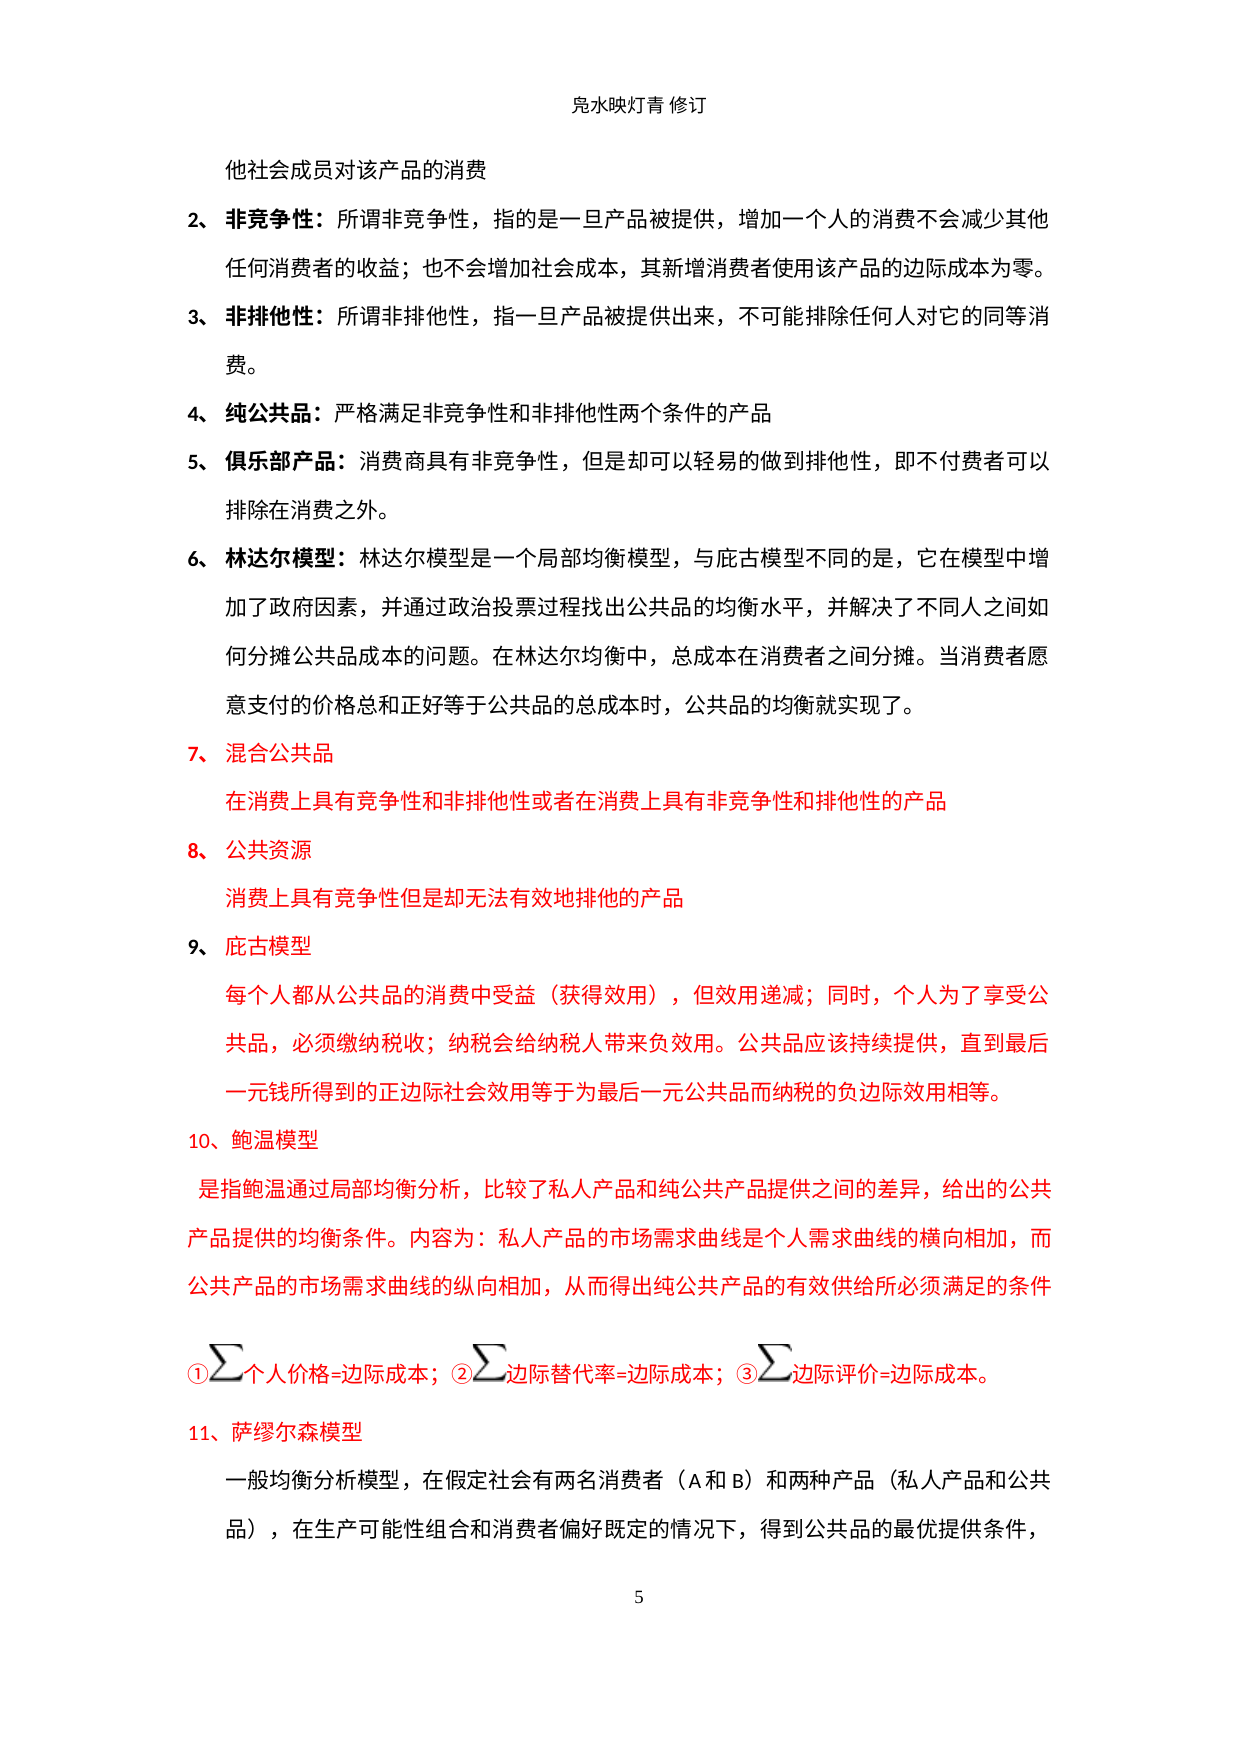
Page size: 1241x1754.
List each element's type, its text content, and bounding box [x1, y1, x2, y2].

picture [472, 1344, 507, 1382]
list 非排他性：所谓非排他性，指一旦产品被提供出来，不可能排除任何人对它的同等消费。 [187, 298, 1053, 380]
text 是指鲍温通过局部均衡分析，比较了私人产品和纯公共产品提供之间的差异，给出的公共产品提供的均衡条件。内容为：私人产品的市场需求曲线是个人需求曲线的横向相加，而公共产品的市场需求曲线的纵向相加，从而得出纯公共产品的有效供给所必须满足的条件：①个人价格=边际成本；②边际替代率=边际成本；③边际评价=边际成本。 [187, 1171, 1053, 1399]
text 消费上具有竞争性但是却无法有效地排他的产品 [225, 881, 1053, 913]
list 非竞争性：所谓非竞争性，指的是一旦产品被提供，增加一个人的消费不会减少其他任何消费者的收益；也不会增加社会成本，其新增消费者使用该产品的边际成本为零。 [187, 201, 1053, 283]
list 林达尔模型：林达尔模型是一个局部均衡模型，与庇古模型不同的是，它在模型中增加了政府因素，并通过政治投票过程找出公共品的均衡水平，并解决了不同人之间如何分摊公共品成本的问题。在林达尔均衡中，总成本在消费者之间分摊。当消费者愿意支付的价格总和正好等于公共品的总成本时，公共品的均衡就实现了。 [187, 541, 1053, 720]
list 俱乐部产品：消费商具有非竞争性，但是却可以轻易的做到排他性，即不付费者可以排除在消费之外。 [187, 444, 1053, 525]
list 庇古模型 [187, 929, 1053, 961]
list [187, 153, 1053, 186]
text 11、萨缪尔森模型 [187, 1415, 1053, 1447]
picture [209, 1344, 244, 1382]
list 纯公共品：严格满足非竞争性和非排他性两个条件的产品 [187, 396, 1053, 428]
text 10、鲍温模型 [187, 1123, 1053, 1156]
picture [758, 1344, 792, 1382]
list 混合公共品 [187, 736, 1053, 768]
text 在消费上具有竞争性和非排他性或者在消费上具有非竞争性和排他性的产品 [225, 784, 1053, 816]
list 公共资源 [187, 832, 1053, 865]
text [225, 1463, 1053, 1544]
text 每个人都从公共品的消费中受益（获得效用），但效用递减；同时，个人为了享受公共品，必须缴纳税收；纳税会给纳税人带来负效用。公共品应该持续提供，直到最后一元钱所得到的正边际社会效用等于为最后一元公共品而纳税的负边际效用相等。 [225, 977, 1053, 1107]
